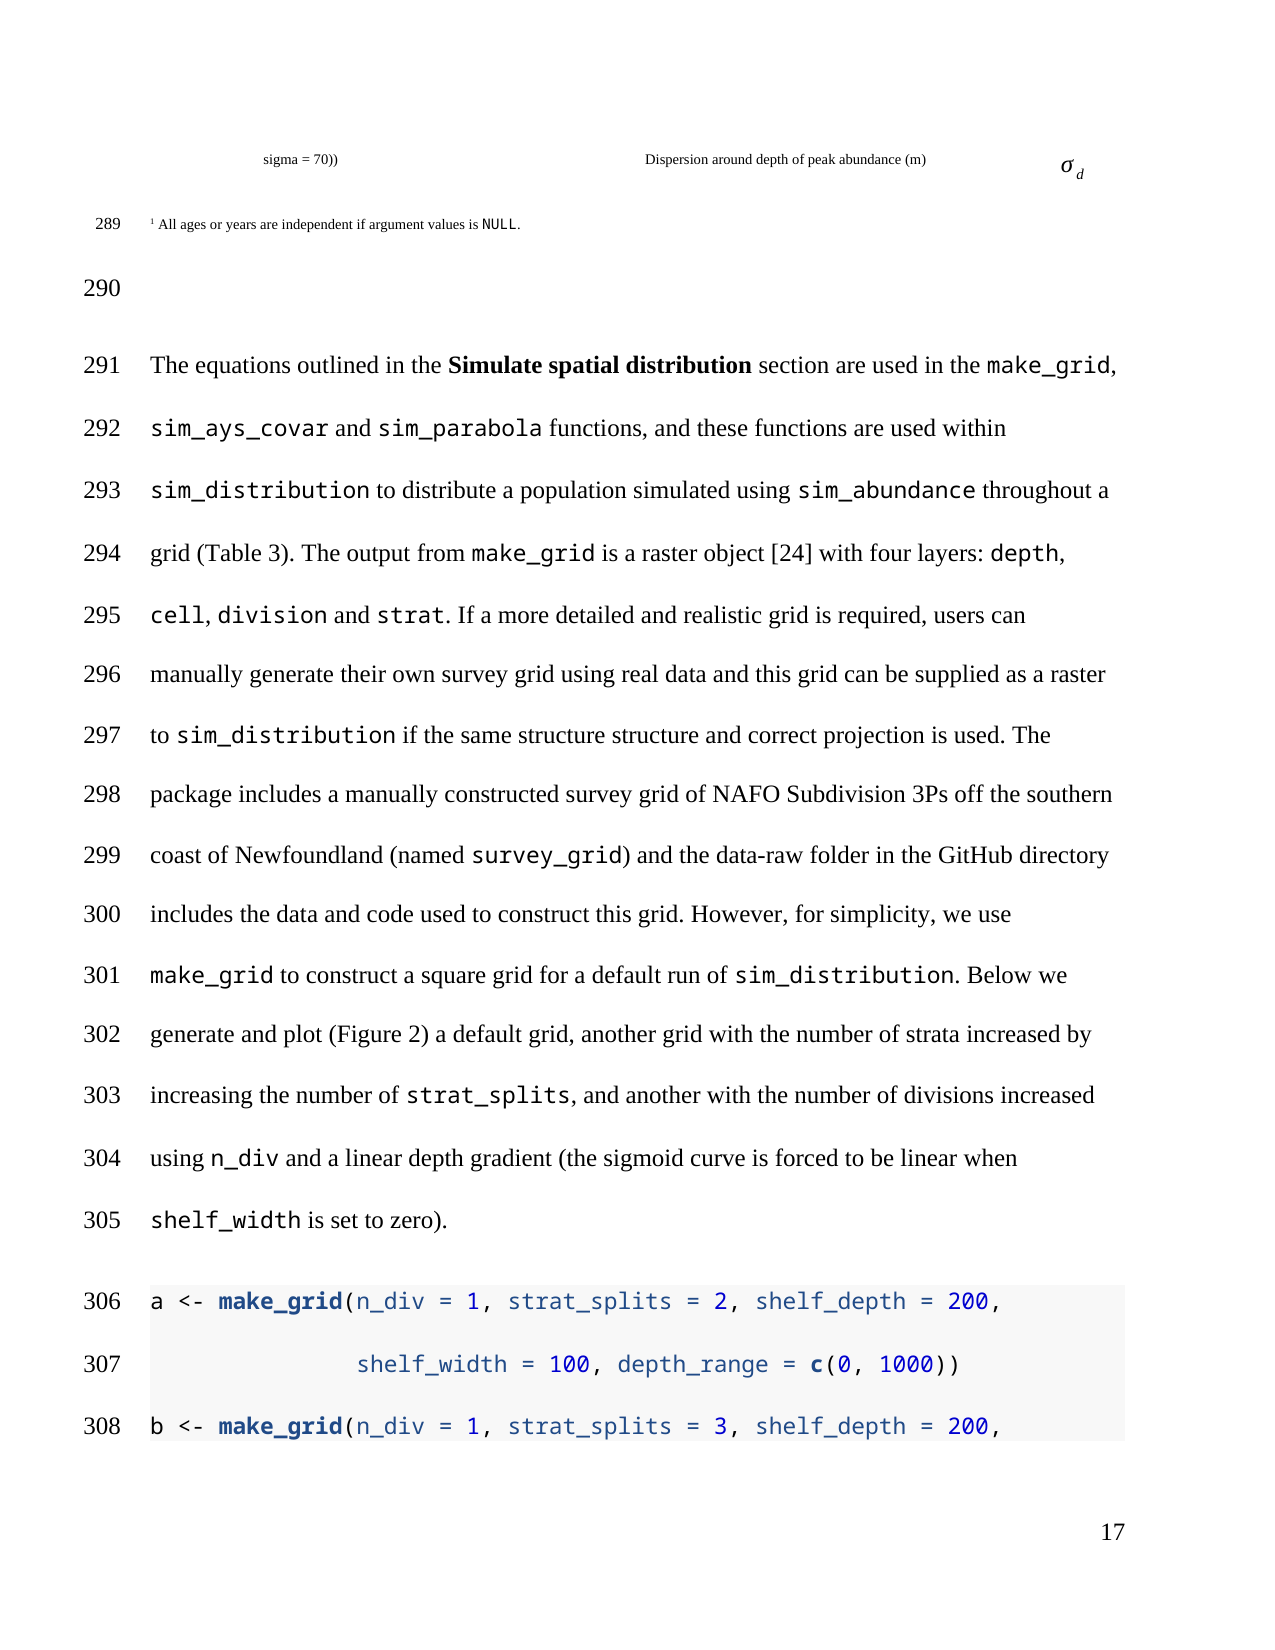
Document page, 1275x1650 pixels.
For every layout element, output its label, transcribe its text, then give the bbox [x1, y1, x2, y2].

text The equations outlined in the Simulate spatial distribution section are used in the make_grid, sim_ays_covar and sim_parabola functions, and these functions are used within sim_distribution to distribute a population simulated using sim_abundance throughout a grid (Table 3). The output from make_grid is a raster object [24] with four layers: depth, cell, division and strat. If a more detailed and realistic grid is required, users can manually generate their own survey grid using real data and this grid can be supplied as a raster to sim_distribution if the same structure structure and correct projection is used. The package includes a manually constructed survey grid of NAFO Subdivision 3Ps off the southern coast of Newfoundland (named survey_grid) and the data-raw folder in the GitHub directory includes the data and code used to construct this grid. However, for simplicity, we use make_grid to construct a square grid for a default run of sim_distribution. Below we generate and plot (Figure 2) a default grid, another grid with the number of strata increased by increasing the number of strat_splits, and another with the number of divisions increased using n_div and a linear depth gradient (the sigmoid curve is forced to be linear when shelf_width is set to zero). [150, 349, 1125, 1235]
table_cell [1020, 150, 1125, 195]
table_cell Dispersion around depth of peak abundance (m) [634, 150, 1020, 195]
text 1 All ages or years are independent if argument values is NULL. [150, 214, 1125, 234]
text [150, 1285, 1125, 1441]
table_cell sigma = 70)) [150, 150, 634, 195]
